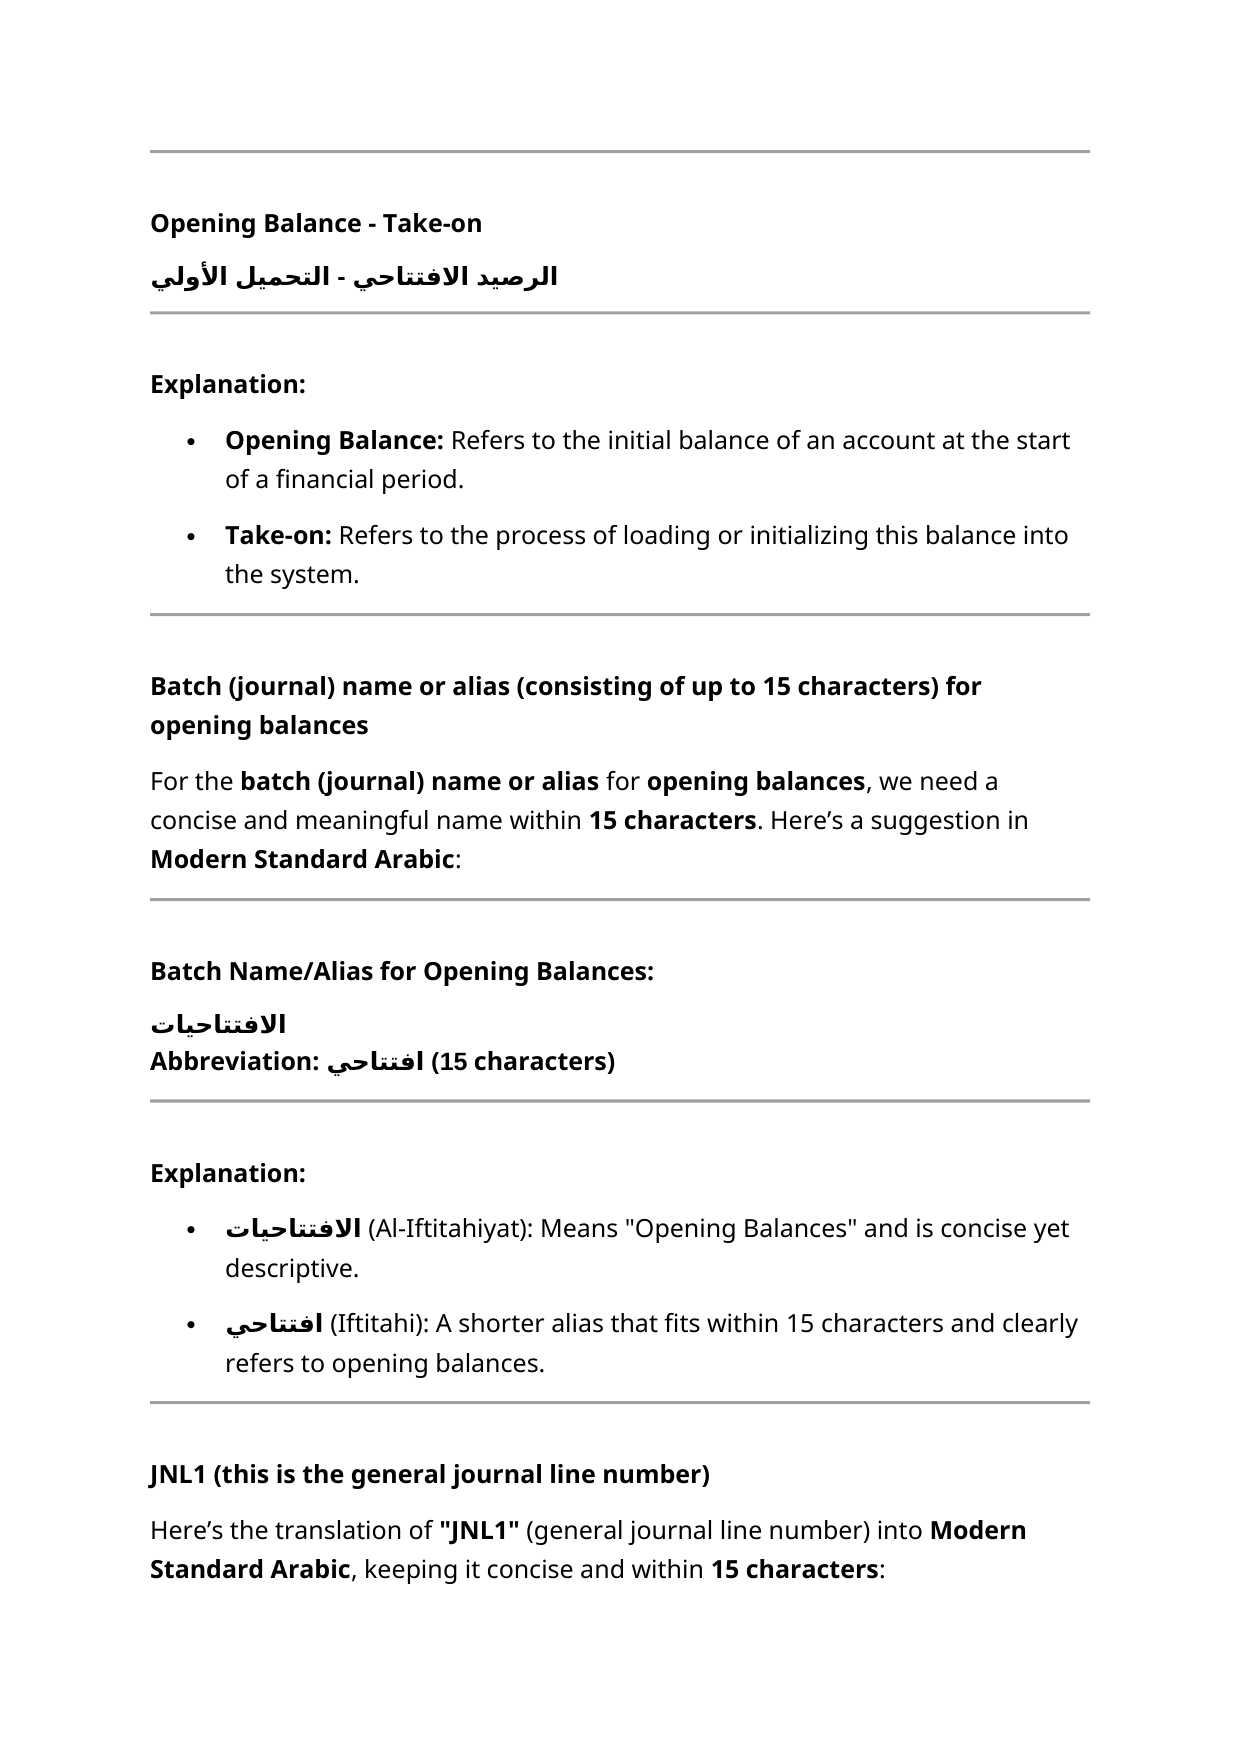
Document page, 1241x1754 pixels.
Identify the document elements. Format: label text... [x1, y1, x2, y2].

list افتتاحي (Iftitahi): A shorter alias that fits within 15 characters and clearly refers to opening balances. [187, 1306, 1090, 1379]
text Opening Balance - Take-on [150, 206, 1090, 240]
text Here’s the translation of "JNL1" (general journal line number) into Modern Standard Arabic, keeping it concise and within 15 characters: [150, 1513, 1090, 1586]
text Explanation: [150, 367, 1090, 401]
list الافتتاحيات (Al-Iftitahiyat): Means "Opening Balances" and is concise yet descriptive. [187, 1211, 1090, 1284]
text الرصيد الافتتاحي - التحميل الأولي [150, 262, 1090, 290]
text Batch Name/Alias for Opening Balances: [150, 954, 1090, 988]
text Explanation: [150, 1155, 1090, 1189]
list Take-on: Refers to the process of loading or initializing this balance into the system. [187, 518, 1090, 591]
text Batch (journal) name or alias (consisting of up to 15 characters) for opening balances [150, 669, 1090, 742]
list Opening Balance: Refers to the initial balance of an account at the start of a financial period. [187, 423, 1090, 496]
text JNL1 (this is the general journal line number) [150, 1457, 1090, 1491]
text For the batch (journal) name or alias for opening balances, we need a concise and meaningful name within 15 characters. Here’s a suggestion in Modern Standard Arabic: [150, 764, 1090, 876]
text الافتتاحيات Abbreviation: افتتاحي (15 characters) [150, 1010, 1090, 1078]
